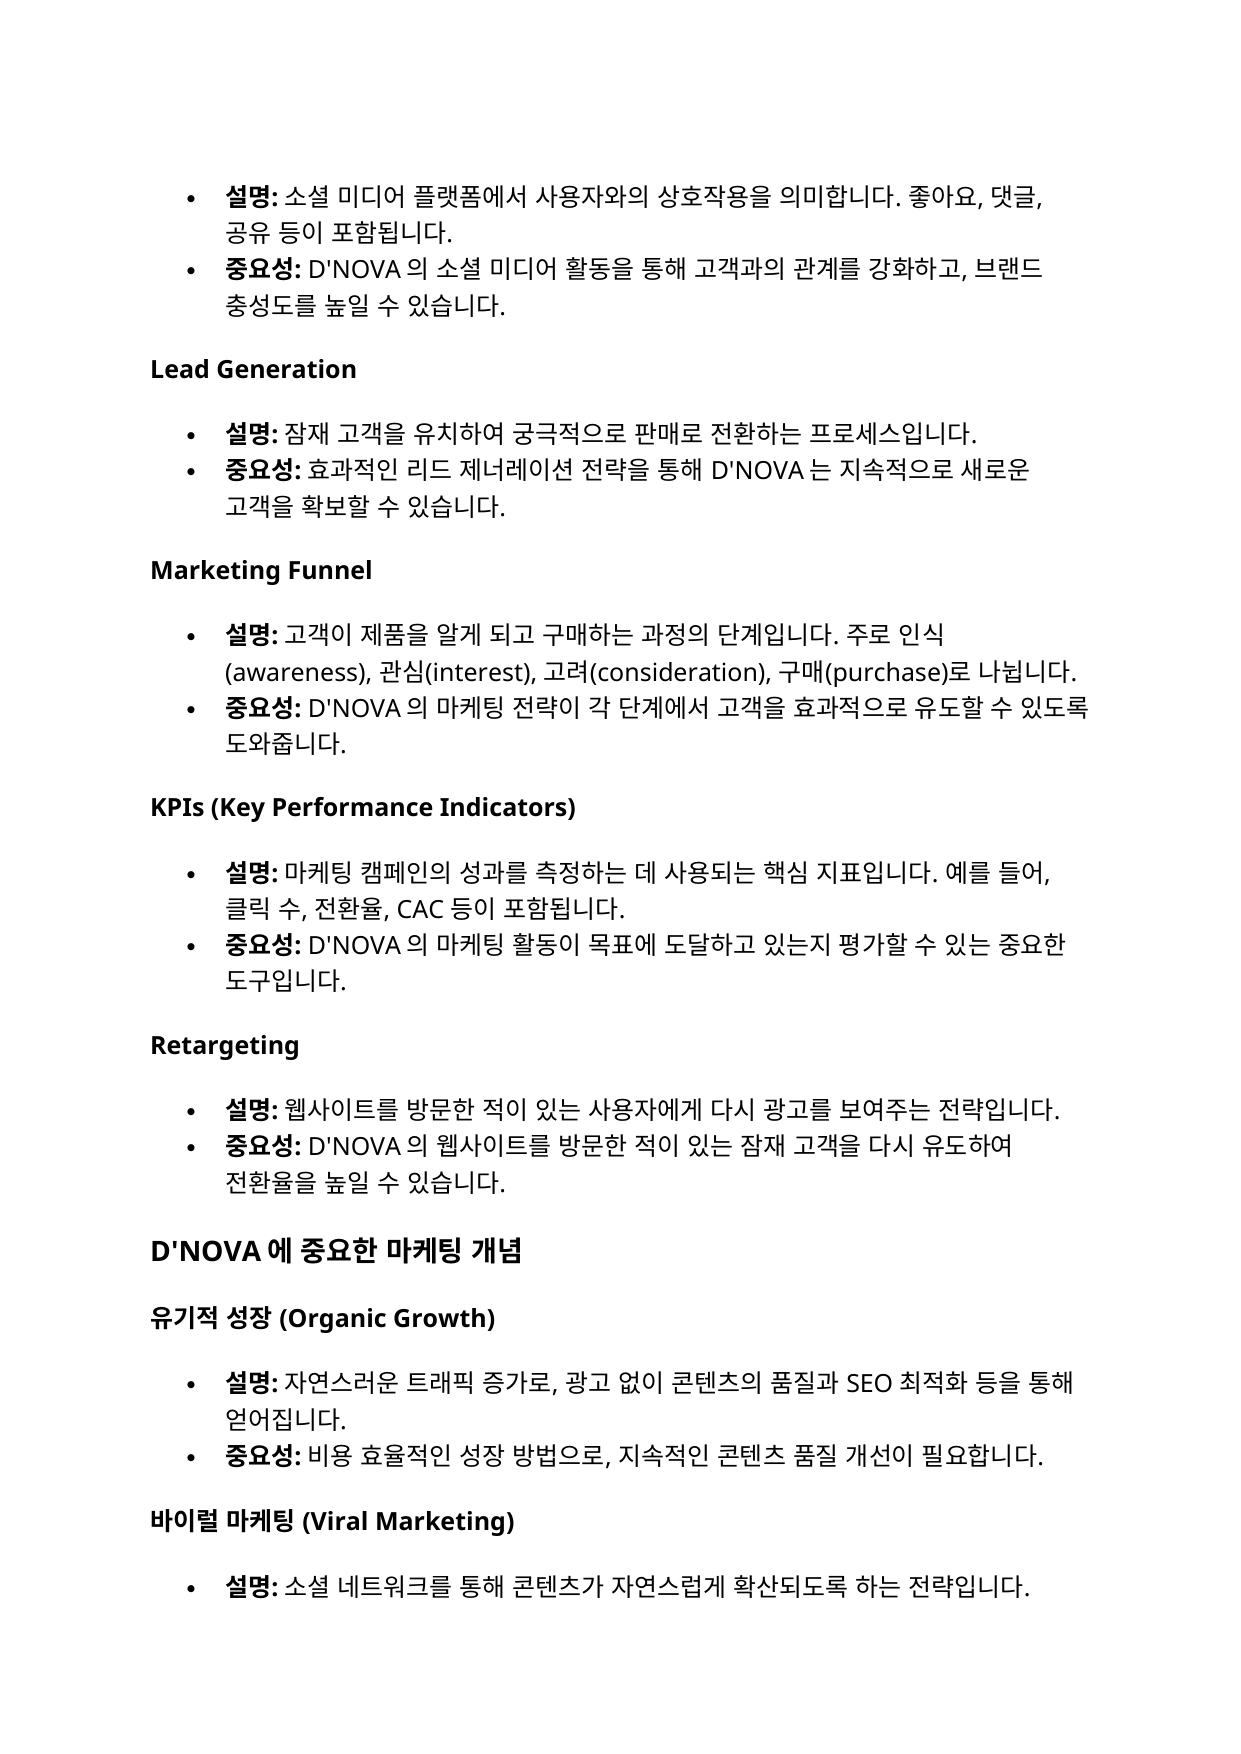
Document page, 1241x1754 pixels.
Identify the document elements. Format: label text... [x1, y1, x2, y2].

text Retargeting [150, 1027, 1090, 1061]
list 중요성: D'NOVA의 마케팅 활동이 목표에 도달하고 있는지 평가할 수 있는 중요한 도구입니다. [187, 926, 1090, 998]
text Lead Generation [150, 351, 1090, 385]
list 설명: 웹사이트를 방문한 적이 있는 사용자에게 다시 광고를 보여주는 전략입니다. [187, 1091, 1090, 1127]
list 중요성: D'NOVA의 소셜 미디어 활동을 통해 고객과의 관계를 강화하고, 브랜드 충성도를 높일 수 있습니다. [187, 250, 1090, 322]
text D'NOVA에 중요한 마케팅 개념 [150, 1228, 1090, 1269]
list 설명: 잠재 고객을 유치하여 궁극적으로 판매로 전환하는 프로세스입니다. [187, 414, 1090, 451]
list 설명: 자연스러운 트래픽 증가로, 광고 없이 콘텐츠의 품질과 SEO 최적화 등을 통해 얻어집니다. [187, 1364, 1090, 1436]
list 중요성: 비용 효율적인 성장 방법으로, 지속적인 콘텐츠 품질 개선이 필요합니다. [187, 1436, 1090, 1473]
list 설명: 마케팅 캠페인의 성과를 측정하는 데 사용되는 핵심 지표입니다. 예를 들어, 클릭 수, 전환율, CAC 등이 포함됩니다. [187, 853, 1090, 926]
list 설명: 소셜 미디어 플랫폼에서 사용자와의 상호작용을 의미합니다. 좋아요, 댓글, 공유 등이 포함됩니다. [187, 177, 1090, 250]
list 중요성: D'NOVA의 웹사이트를 방문한 적이 있는 잠재 고객을 다시 유도하여 전환율을 높일 수 있습니다. [187, 1127, 1090, 1199]
list 중요성: D'NOVA의 마케팅 전략이 각 단계에서 고객을 효과적으로 유도할 수 있도록 도와줍니다. [187, 688, 1090, 761]
text 바이럴 마케팅 (Viral Marketing) [150, 1502, 1090, 1538]
text Marketing Funnel [150, 552, 1090, 587]
list 설명: 고객이 제품을 알게 되고 구매하는 과정의 단계입니다. 주로 인식(awareness), 관심(interest), 고려(consideration), 구매(purchase)로 나뉩니다. [187, 616, 1090, 688]
list 중요성: 효과적인 리드 제너레이션 전략을 통해 D'NOVA는 지속적으로 새로운 고객을 확보할 수 있습니다. [187, 451, 1090, 523]
list 설명: 소셜 네트워크를 통해 콘텐츠가 자연스럽게 확산되도록 하는 전략입니다. [187, 1567, 1090, 1603]
text 유기적 성장 (Organic Growth) [150, 1298, 1090, 1335]
text KPIs (Key Performance Indicators) [150, 790, 1090, 824]
